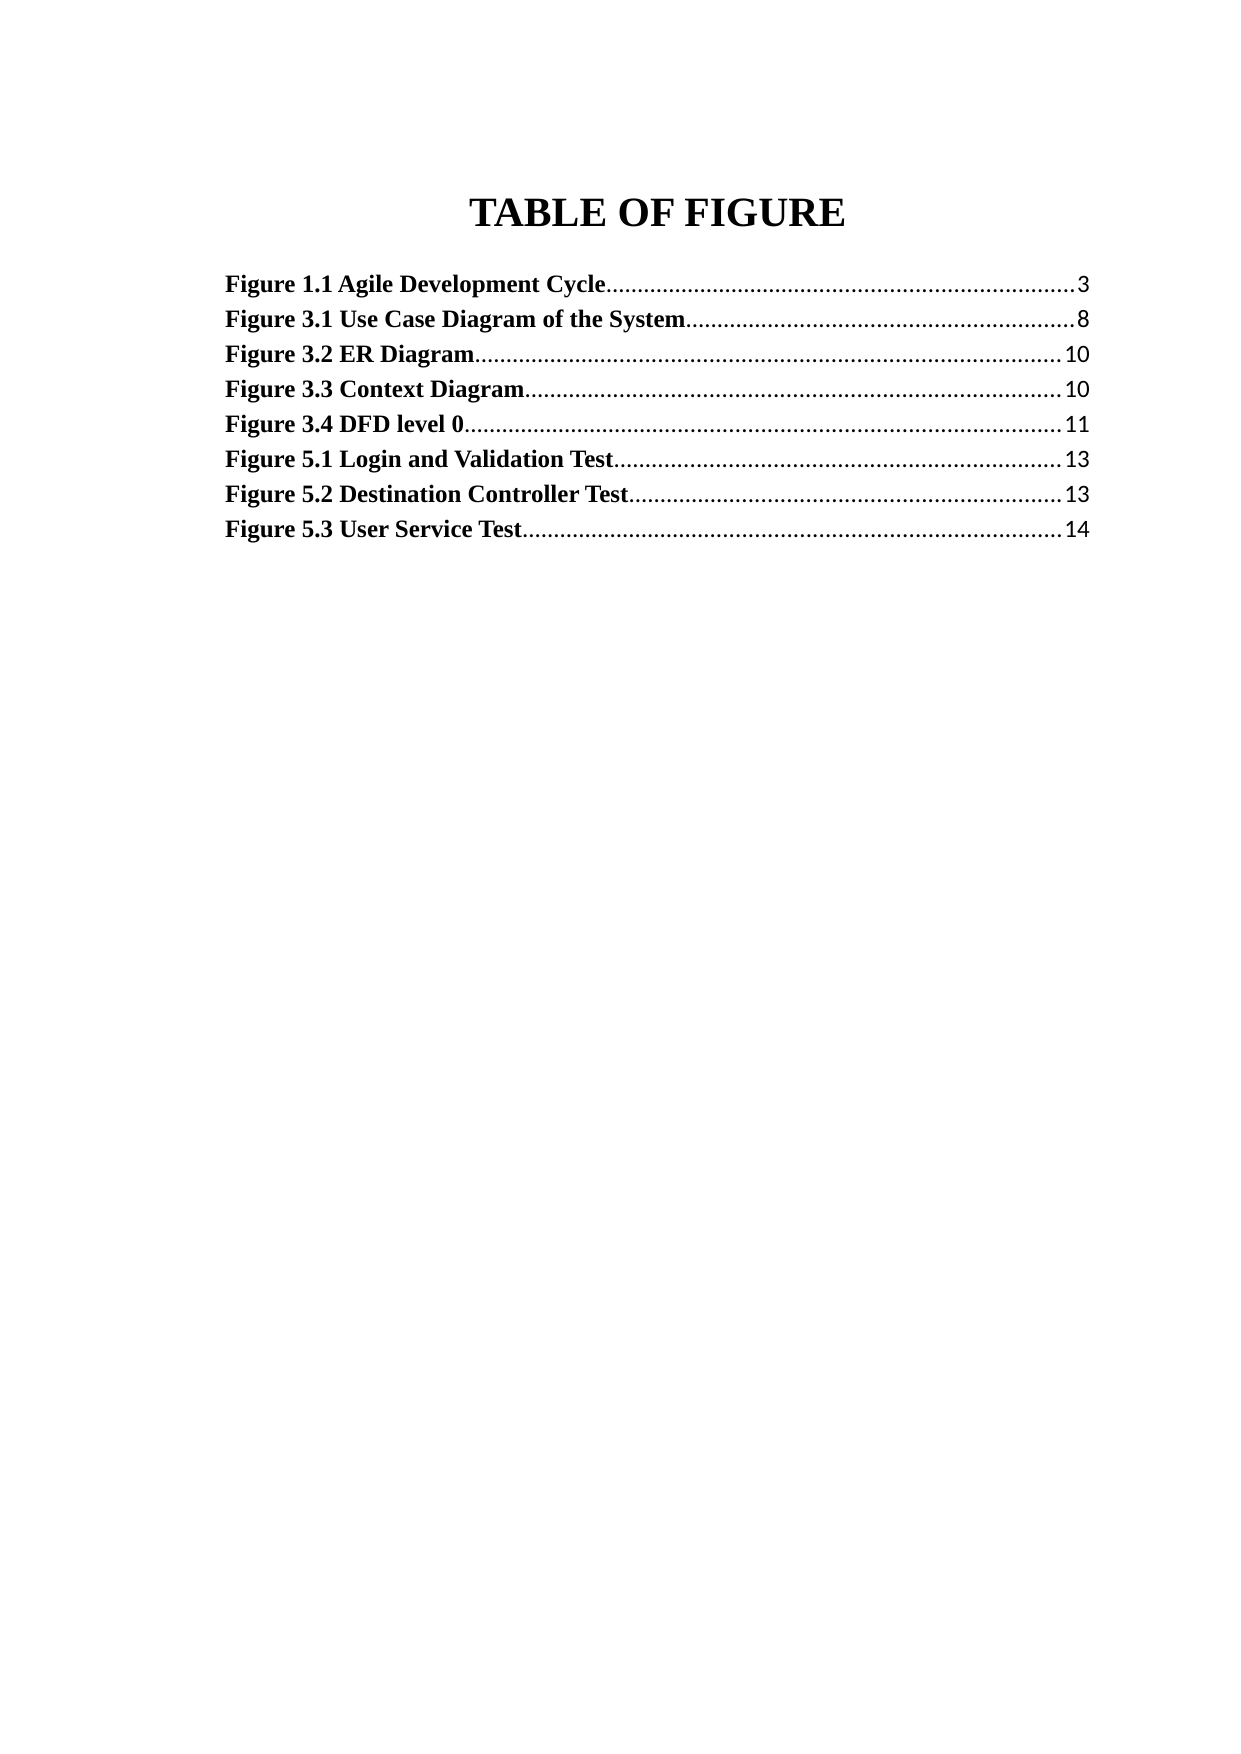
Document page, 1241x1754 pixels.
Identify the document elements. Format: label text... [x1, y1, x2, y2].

text Figure 5.1 Login and Validation Test 13 [225, 443, 1090, 473]
text Figure 3.1 Use Case Diagram of the System 8 [225, 303, 1090, 333]
text Figure 3.3 Context Diagram 10 [225, 373, 1090, 403]
text Figure 5.2 Destination Controller Test 13 [225, 478, 1090, 508]
text Figure 3.4 DFD level 0 11 [225, 408, 1090, 438]
text Figure 1.1 Agile Development Cycle 3 [225, 268, 1090, 298]
subtitle TABLE OF FIGURE [225, 187, 1090, 235]
text Figure 3.2 ER Diagram 10 [225, 338, 1090, 368]
text Figure 5.3 User Service Test 14 [225, 513, 1090, 543]
